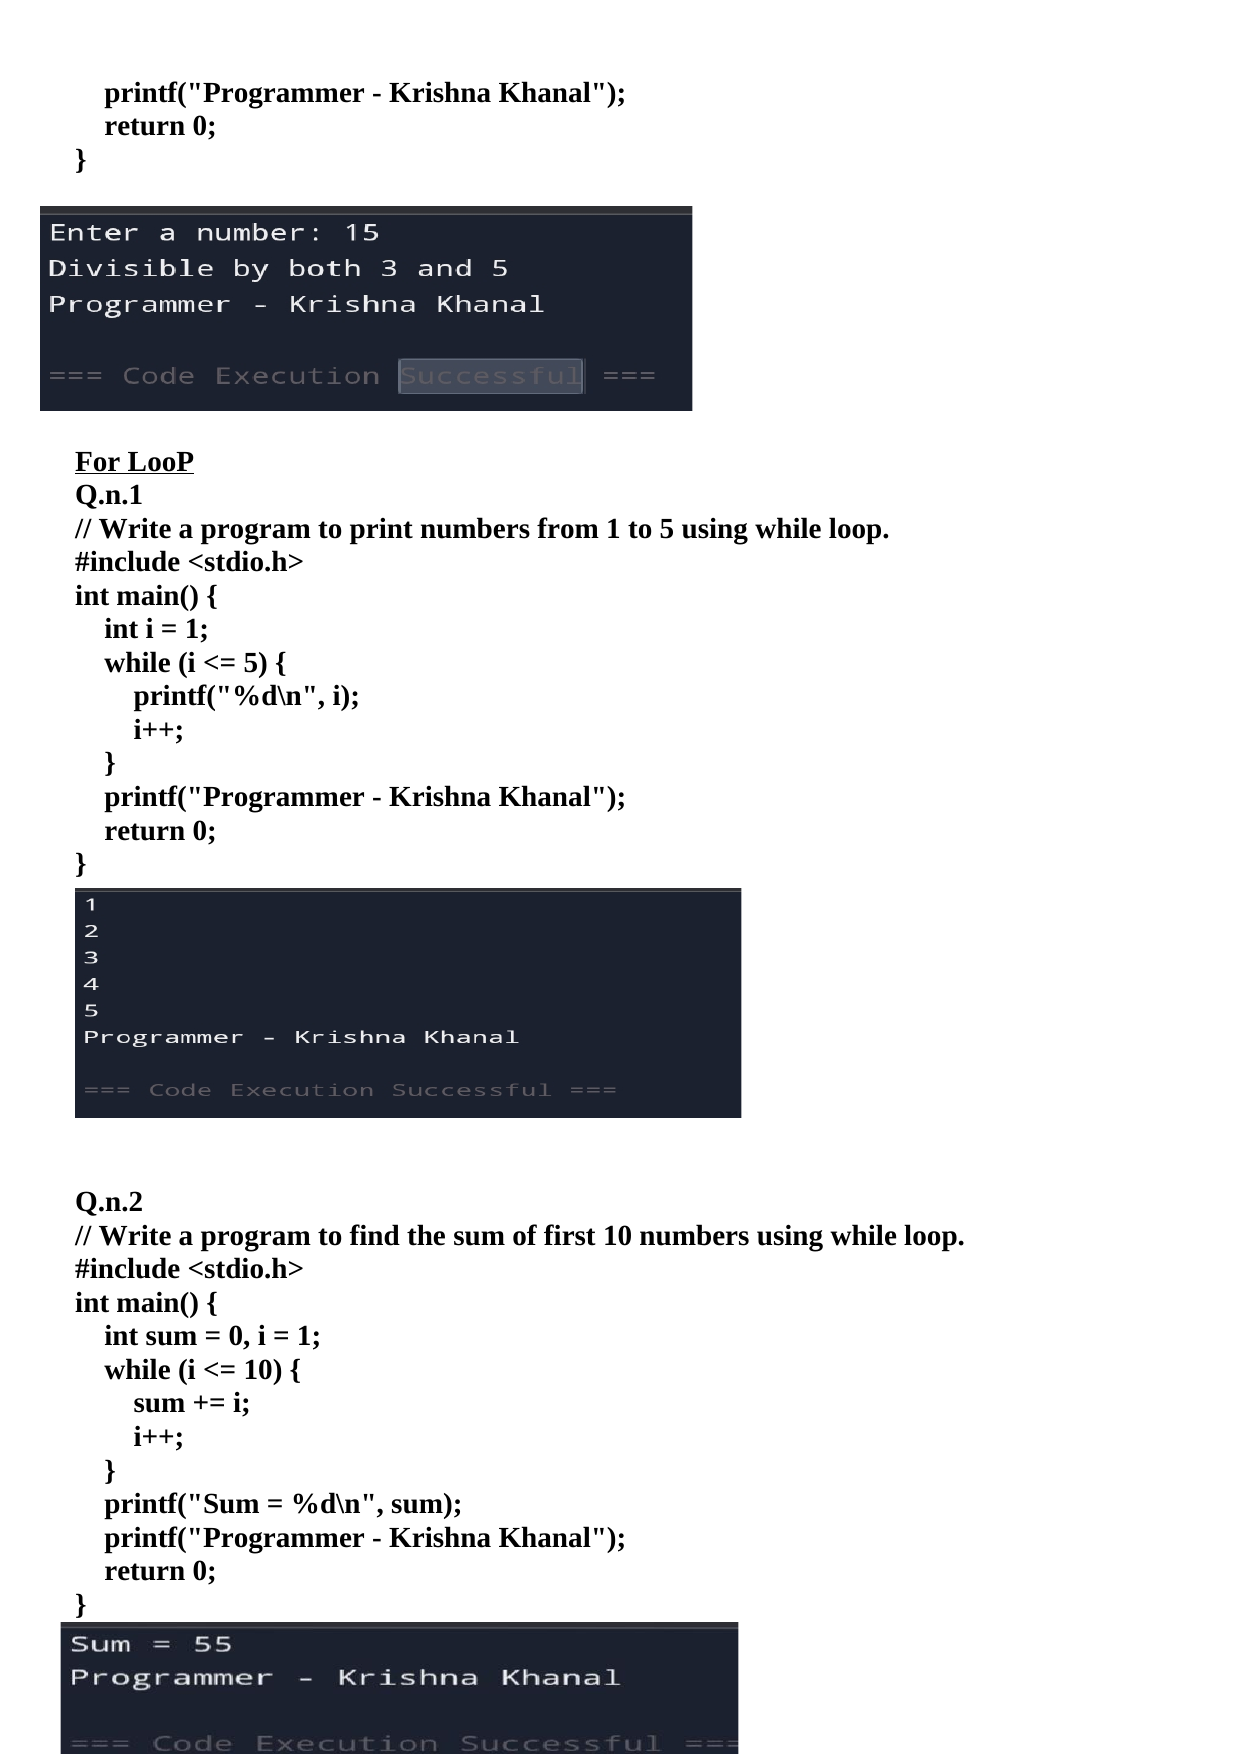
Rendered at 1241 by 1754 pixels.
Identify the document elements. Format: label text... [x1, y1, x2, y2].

text printf("Programmer - Krishna Khanal"); [75, 779, 1165, 813]
text printf("Programmer - Krishna Khanal"); [75, 75, 1165, 108]
text return 0; [75, 108, 1165, 142]
text // Write a program to find the sum of first 10 numbers using while loop. [75, 1218, 1165, 1251]
text i++; [75, 712, 1165, 746]
text while (i <= 10) { [75, 1352, 1165, 1386]
text Q.n.2 [75, 1184, 1165, 1218]
text Q.n.1 [75, 477, 1165, 511]
text #include <stdio.h> [75, 1251, 1165, 1285]
text } [75, 846, 1165, 880]
text } [75, 746, 1165, 779]
text printf("Programmer - Krishna Khanal"); [75, 1520, 1165, 1553]
picture [75, 888, 742, 1118]
text return 0; [75, 1553, 1165, 1587]
text while (i <= 5) { [75, 645, 1165, 678]
text #include <stdio.h> [75, 544, 1165, 578]
text } [75, 142, 1165, 176]
text // Write a program to print numbers from 1 to 5 using while loop. [75, 511, 1165, 544]
text printf("%d\n", i); [75, 678, 1165, 712]
text } [75, 1453, 1165, 1486]
text sum += i; [75, 1386, 1165, 1419]
text } [75, 1587, 1165, 1620]
text int sum = 0, i = 1; [75, 1318, 1165, 1352]
picture [40, 206, 693, 411]
text int main() { [75, 1285, 1165, 1318]
text return 0; [75, 813, 1165, 846]
text i++; [75, 1419, 1165, 1453]
text int i = 1; [75, 611, 1165, 645]
text For LooP [75, 444, 1165, 477]
picture [60, 1622, 739, 1754]
text printf("Sum = %d\n", sum); [75, 1486, 1165, 1520]
text int main() { [75, 578, 1165, 611]
